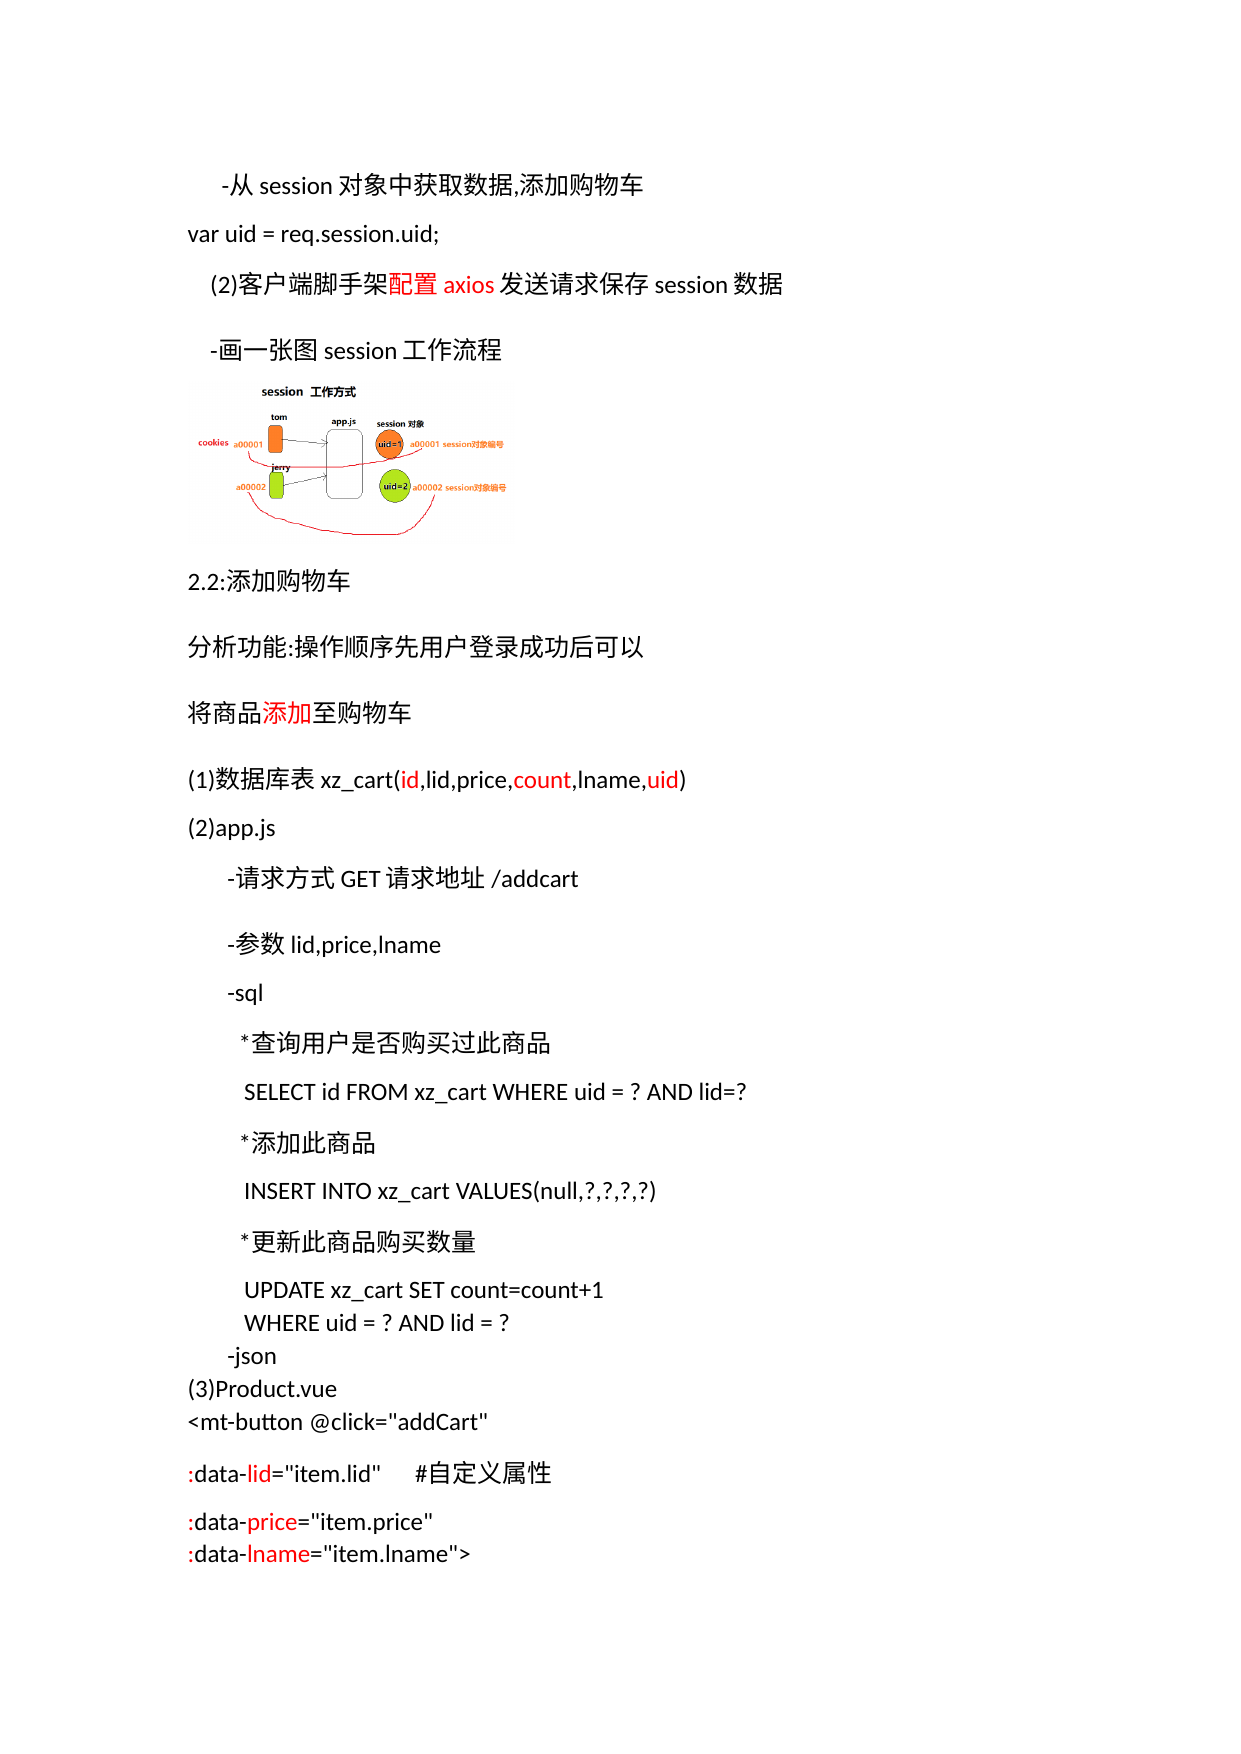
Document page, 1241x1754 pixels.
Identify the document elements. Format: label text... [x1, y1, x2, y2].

text 将商品添加至购物车 [187, 679, 1053, 745]
text 2.2:添加购物车 [187, 547, 1053, 613]
text SELECT id FROM xz_cart WHERE uid = ? AND lid=? [187, 1075, 1053, 1108]
text UPDATE xz_cart SET count=count+1 [187, 1273, 1053, 1306]
text (3)Product.vue [187, 1372, 1053, 1405]
text 分析功能:操作顺序先用户登录成功后可以 [187, 613, 1053, 679]
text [187, 151, 1053, 217]
text -参数 lid,price,lname [187, 910, 1053, 976]
text -画一张图 session工作流程 [187, 316, 1053, 382]
text var uid = req.session.uid; [187, 217, 1053, 249]
text *添加此商品 [187, 1108, 1053, 1174]
text :data-lname="item.lname"> [187, 1537, 1053, 1570]
text *更新此商品购买数量 [187, 1207, 1053, 1273]
text (1)数据库表xz_cart(id,lid,price,count,lname,uid) [187, 745, 1053, 811]
text <mt-button @click="addCart" [187, 1405, 1053, 1438]
text (2)app.js [187, 811, 1053, 844]
text -请求方式 GET请求地址 /addcart [187, 844, 1053, 910]
text INSERT INTO xz_cart VALUES(null,?,?,?,?) [187, 1174, 1053, 1207]
text -sql [187, 976, 1053, 1009]
text WHERE uid = ? AND lid = ? [187, 1306, 1053, 1339]
text :data-price="item.price" [187, 1504, 1053, 1537]
picture [187, 381, 515, 544]
text *查询用户是否购买过此商品 [187, 1009, 1053, 1075]
text (2)客户端脚手架配置axios发送请求保存session数据 [187, 249, 1053, 316]
text :data-lid="item.lid" #自定义属性 [187, 1438, 1053, 1504]
text -json [187, 1339, 1053, 1372]
